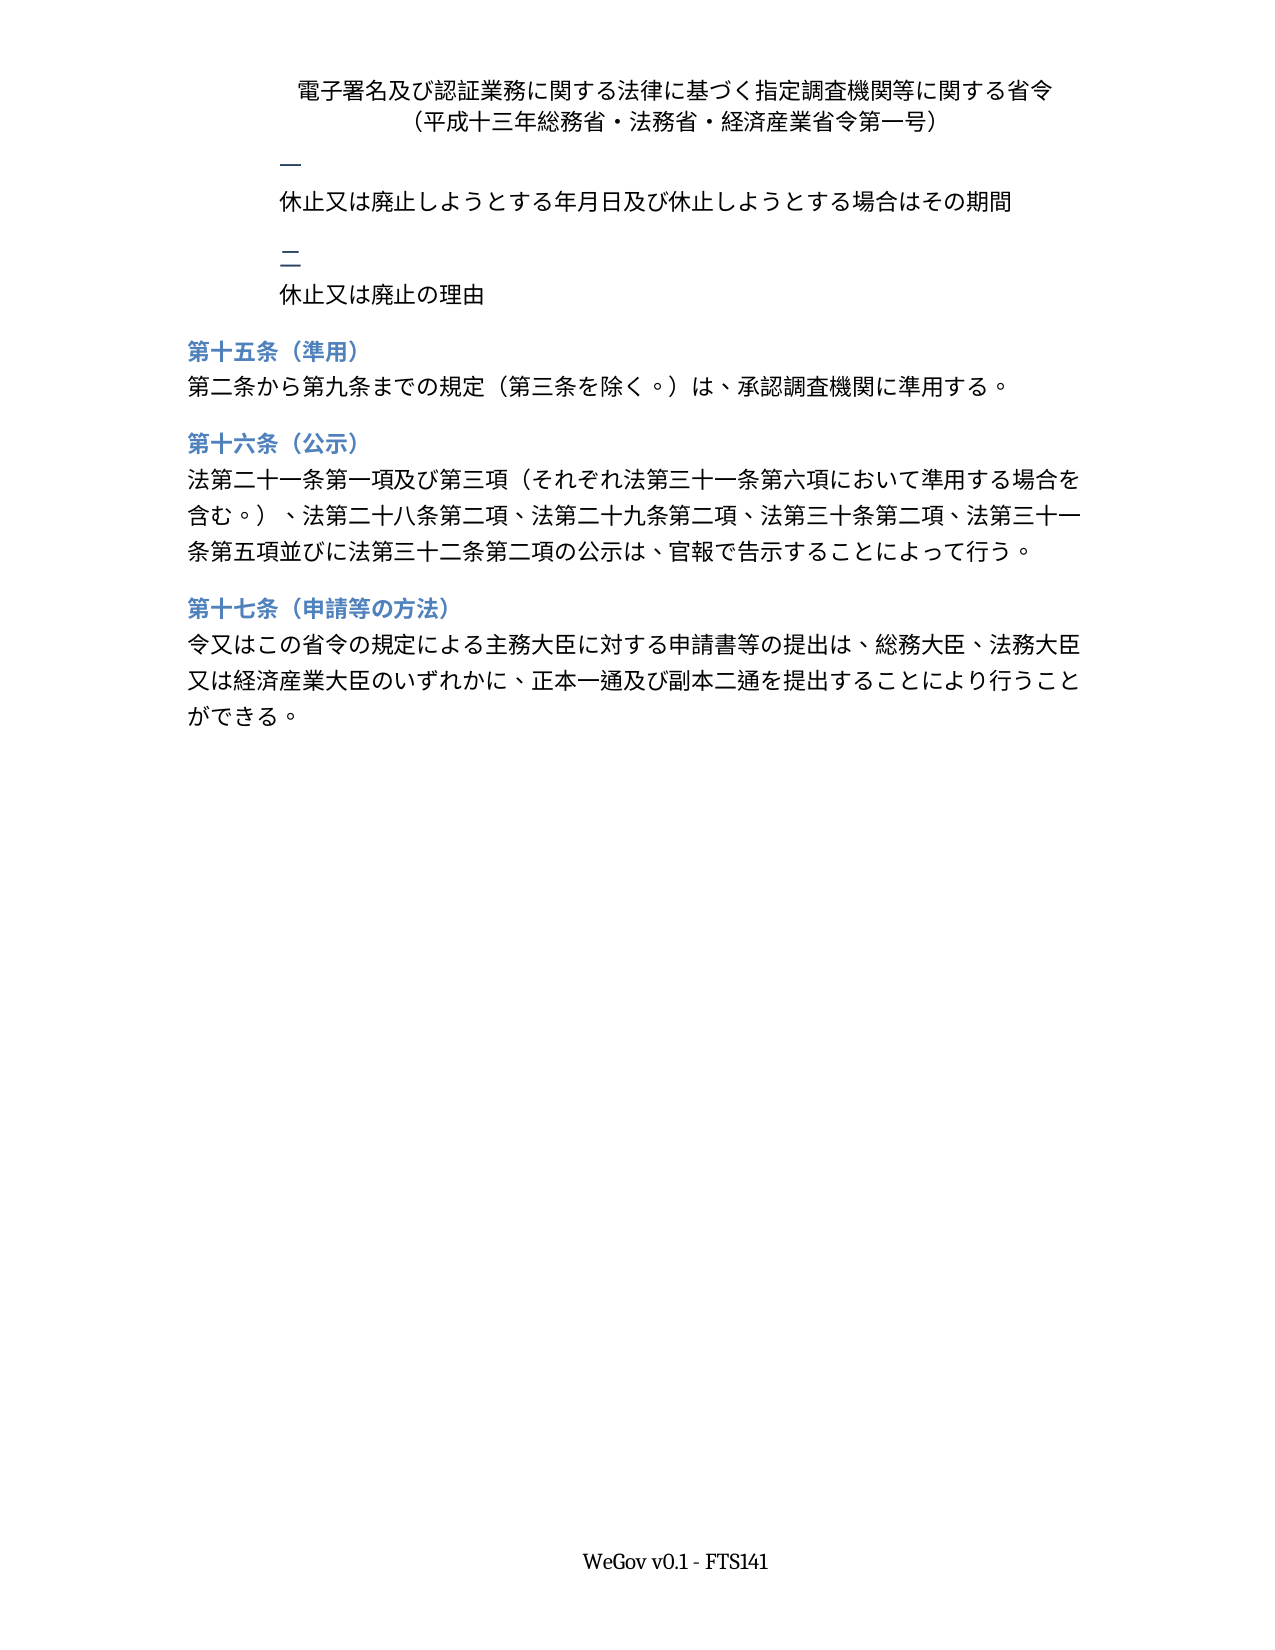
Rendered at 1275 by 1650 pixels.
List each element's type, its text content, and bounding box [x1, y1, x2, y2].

subtitle 二 [279, 243, 1087, 274]
text 休止又は廃止の理由 [279, 279, 1087, 310]
subtitle 一 [279, 150, 1087, 181]
subtitle 第十七条（申請等の方法） [187, 593, 1087, 624]
text 令又はこの省令の規定による主務大臣に対する申請書等の提出は、総務大臣、法務大臣又は経済産業大臣のいずれかに、正本一通及び副本二通を提出することにより行うことができる。 [187, 629, 1087, 732]
subtitle 第十六条（公示） [187, 428, 1087, 459]
text 休止又は廃止しようとする年月日及び休止しようとする場合はその期間 [279, 186, 1087, 217]
text 法第二十一条第一項及び第三項（それぞれ法第三十一条第六項において準用する場合を含む。）、法第二十八条第二項、法第二十九条第二項、法第三十条第二項、法第三十一条第五項並びに法第三十二条第二項の公示は、官報で告示することによって行う。 [187, 464, 1087, 567]
text 第二条から第九条までの規定（第三条を除く。）は、承認調査機関に準用する。 [187, 371, 1087, 403]
subtitle 第十五条（準用） [187, 335, 1087, 367]
